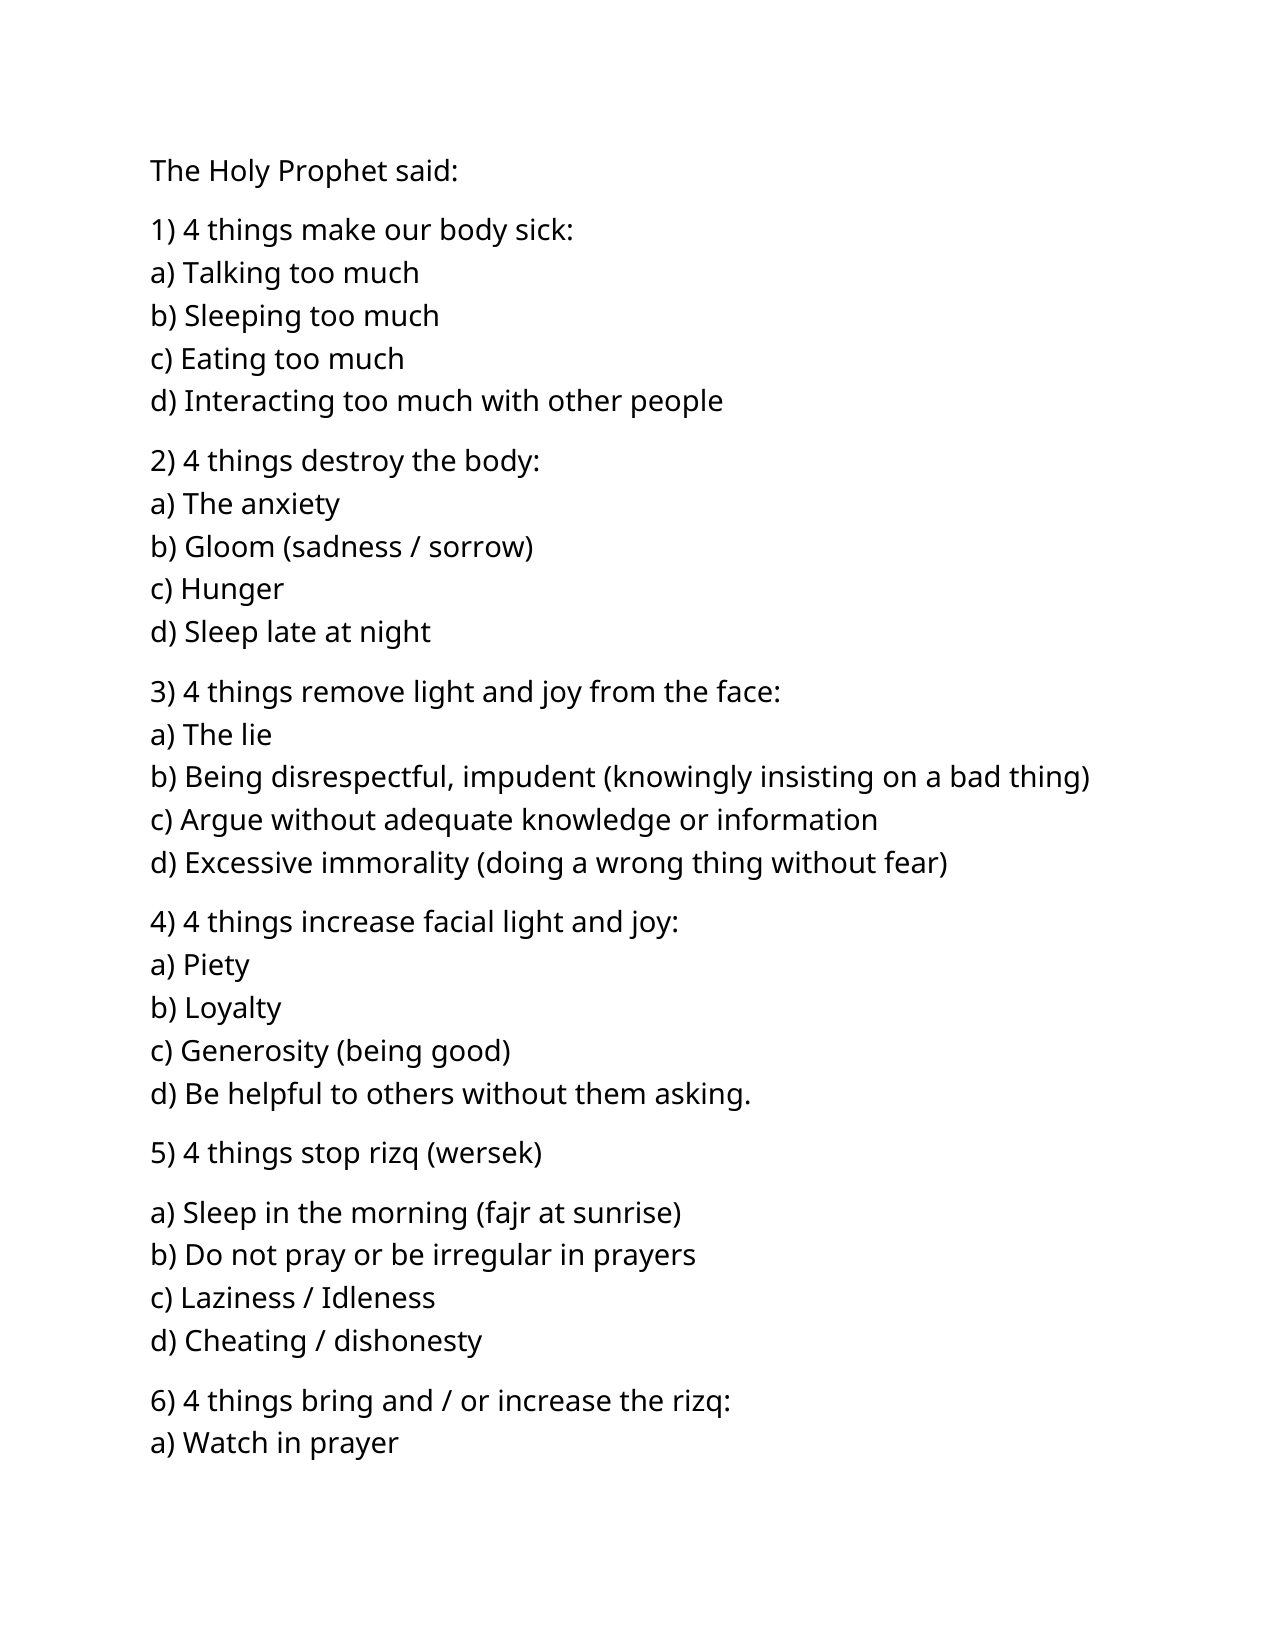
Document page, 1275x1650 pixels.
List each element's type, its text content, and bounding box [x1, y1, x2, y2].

text 4) 4 things increase facial light and joy: a) Piety b) Loyalty c) Generosity (being good) d) Be helpful to others without them asking. [150, 902, 1125, 1113]
text 1) 4 things make our body sick: a) Talking too much b) Sleeping too much c) Eating too much d) Interacting too much with other people [150, 209, 1125, 420]
text The Holy Prophet said: [150, 150, 1125, 190]
text 2) 4 things destroy the body: a) The anxiety b) Gloom (sadness / sorrow) c) Hunger d) Sleep late at night [150, 440, 1125, 651]
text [150, 1380, 1125, 1462]
text a) Sleep in the morning (fajr at sunrise) b) Do not pray or be irregular in prayers c) Laziness / Idleness d) Cheating / dishonesty [150, 1192, 1125, 1360]
text 3) 4 things remove light and joy from the face: a) The lie b) Being disrespectful, impudent (knowingly insisting on a bad thing) c) Argue without adequate knowledge or information d) Excessive immorality (doing a wrong thing without fear) [150, 671, 1125, 882]
text 5) 4 things stop rizq (wersek) [150, 1132, 1125, 1172]
